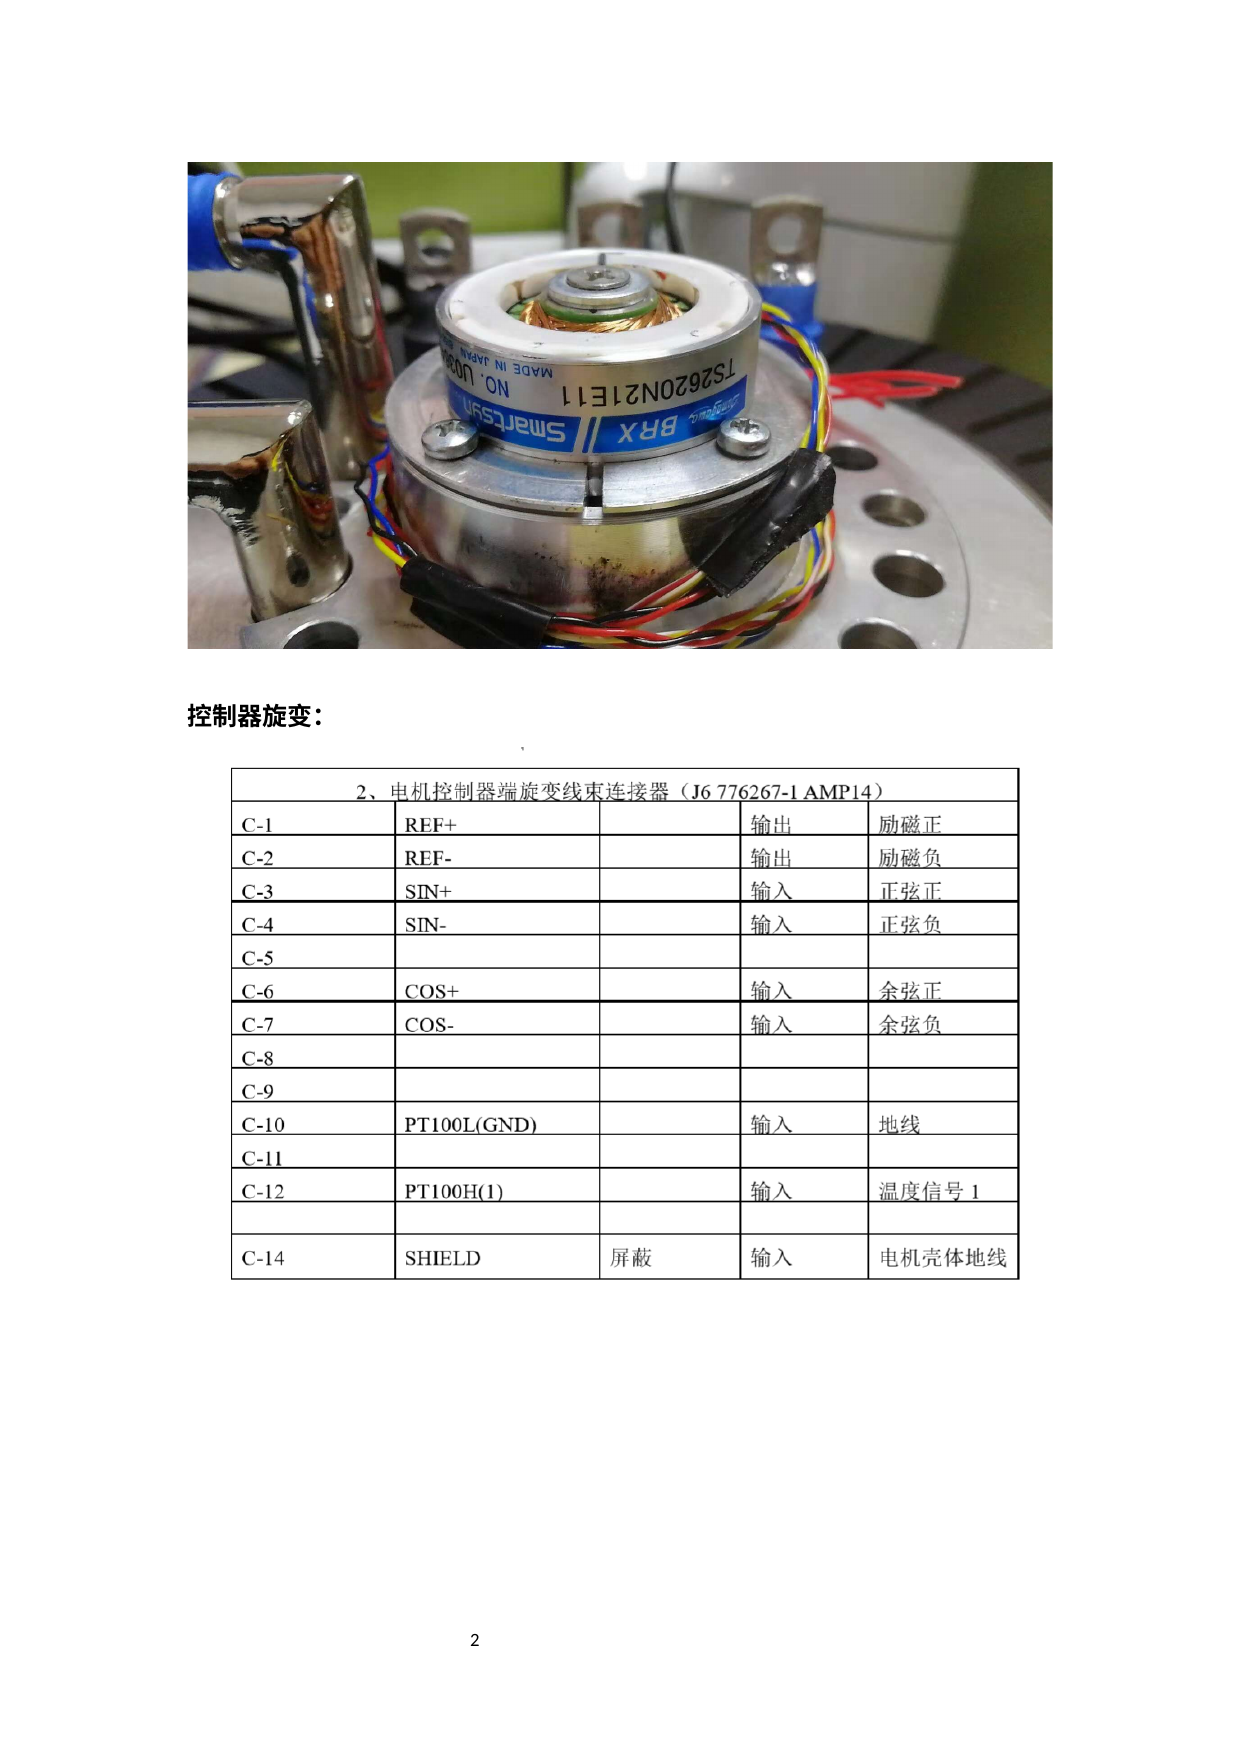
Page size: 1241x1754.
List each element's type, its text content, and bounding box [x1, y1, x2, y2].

picture [187, 162, 1053, 649]
text 控制器旋变： [187, 682, 1053, 747]
picture [187, 747, 1053, 1297]
